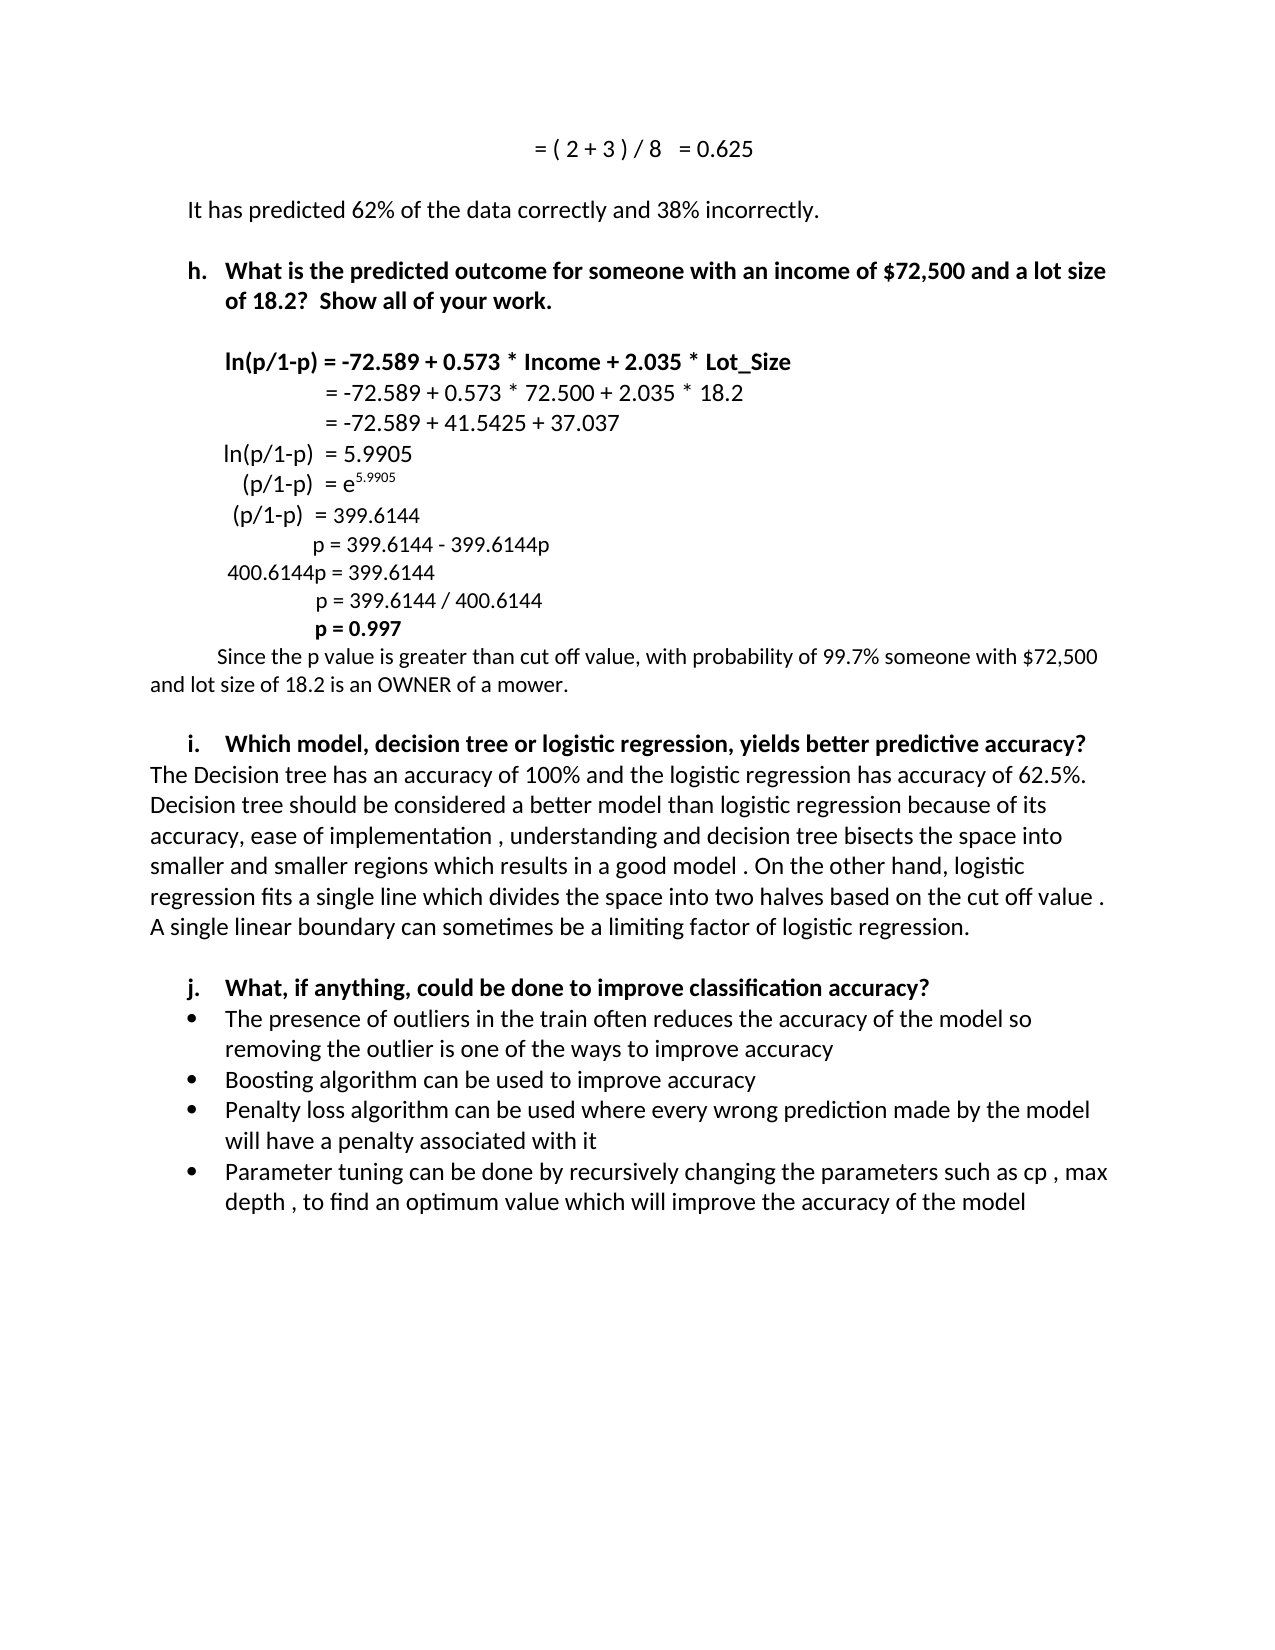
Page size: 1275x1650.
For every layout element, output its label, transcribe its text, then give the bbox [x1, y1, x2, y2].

text (p/1-p) = e5.9905 [150, 469, 1125, 499]
text Since the p value is greater than cut off value, with probability of 99.7% someone with $72,500 and lot size of 18.2 is an OWNER of a mower. [150, 642, 1125, 698]
list Penalty loss algorithm can be used where every wrong prediction made by the model will have a penalty associated with it [187, 1094, 1125, 1156]
text ln(p/1-p) = -72.589 + 0.573 * Income + 2.035 * Lot_Size [150, 347, 1125, 377]
text p = 0.997 [150, 614, 1125, 642]
text It has predicted 62% of the data correctly and 38% incorrectly. [150, 194, 1125, 224]
text p = 399.6144 / 400.6144 [150, 586, 1125, 614]
text p = 399.6144 - 399.6144p [150, 530, 1125, 558]
text (p/1-p) = 399.6144 [150, 499, 1125, 530]
list What is the predicted outcome for someone with an income of $72,500 and a lot size of 18.2? Show all of your work. [187, 255, 1125, 316]
text = ( 2 + 3 ) / 8 = 0.625 [150, 133, 1125, 163]
list Which model, decision tree or logistic regression, yields better predictive accuracy? [187, 728, 1125, 759]
text 400.6144p = 399.6144 [150, 558, 1125, 586]
text = -72.589 + 0.573 * 72.500 + 2.035 * 18.2 [150, 377, 1125, 408]
list What, if anything, could be done to improve classification accuracy? [187, 972, 1125, 1003]
text = -72.589 + 41.5425 + 37.037 [150, 408, 1125, 438]
text The Decision tree has an accuracy of 100% and the logistic regression has accuracy of 62.5%. Decision tree should be considered a better model than logistic regression because of its accuracy, ease of implementation , understanding and decision tree bisects the space into smaller and smaller regions which results in a good model . On the other hand, logistic regression fits a single line which divides the space into two halves based on the cut off value . A single linear boundary can sometimes be a limiting factor of logistic regression. [150, 759, 1125, 942]
list Parameter tuning can be done by recursively changing the parameters such as cp , max depth , to find an optimum value which will improve the accuracy of the model [187, 1156, 1125, 1217]
list The presence of outliers in the train often reduces the accuracy of the model so removing the outlier is one of the ways to improve accuracy [187, 1003, 1125, 1064]
text ln(p/1-p) = 5.9905 [150, 438, 1125, 469]
list Boosting algorithm can be used to improve accuracy [187, 1064, 1125, 1094]
